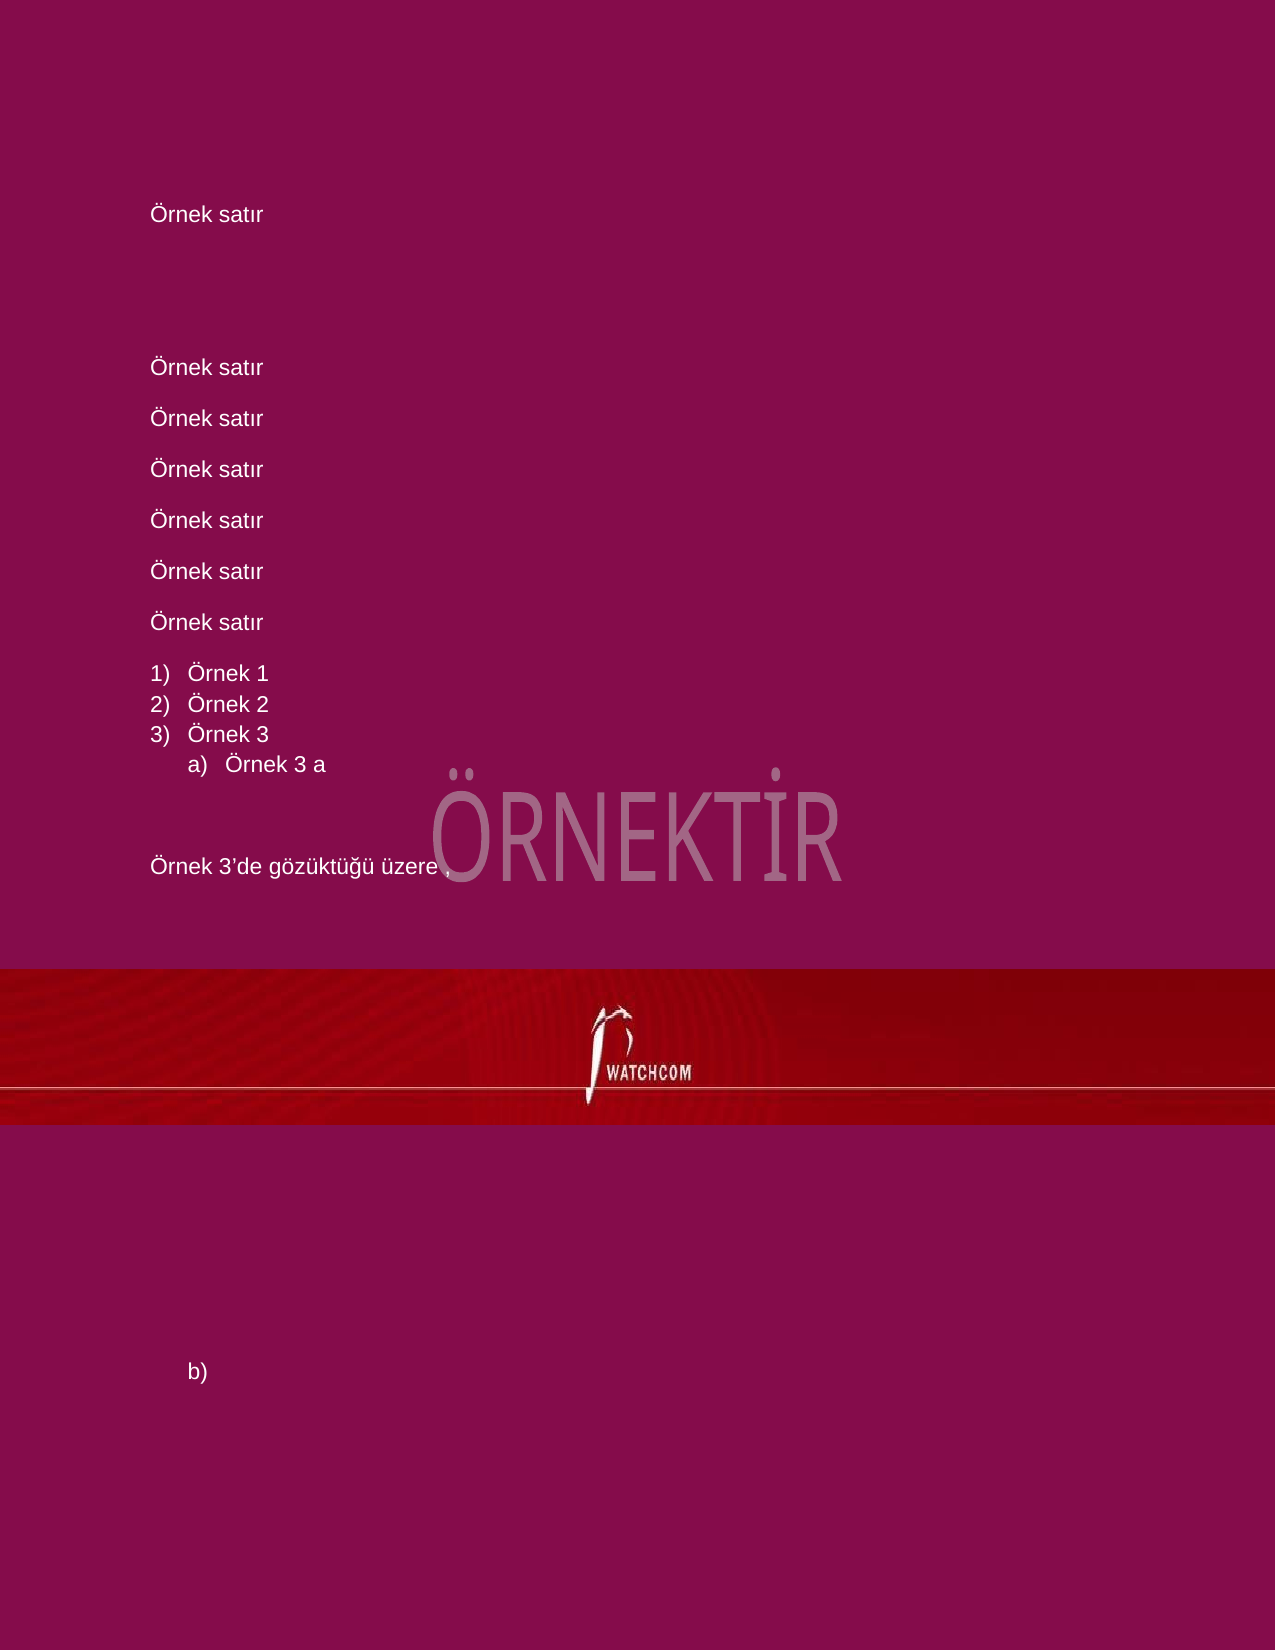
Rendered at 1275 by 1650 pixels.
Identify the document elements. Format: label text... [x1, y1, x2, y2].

list Örnek 1 [150, 660, 1125, 687]
text Örnek 3’de gözüktüğü üzere , [150, 853, 1125, 879]
text Örnek satır [150, 507, 1125, 534]
text Örnek satır [150, 354, 1125, 381]
text Örnek satır [150, 201, 1125, 227]
list Örnek 3 [150, 721, 1125, 747]
text Örnek satır [150, 609, 1125, 636]
text Örnek satır [150, 558, 1125, 585]
picture [0, 969, 1275, 1125]
list Örnek 2 [150, 691, 1125, 717]
text Örnek satır [150, 405, 1125, 432]
list Örnek 3 a [187, 751, 1125, 777]
text Örnek satır [150, 456, 1125, 483]
